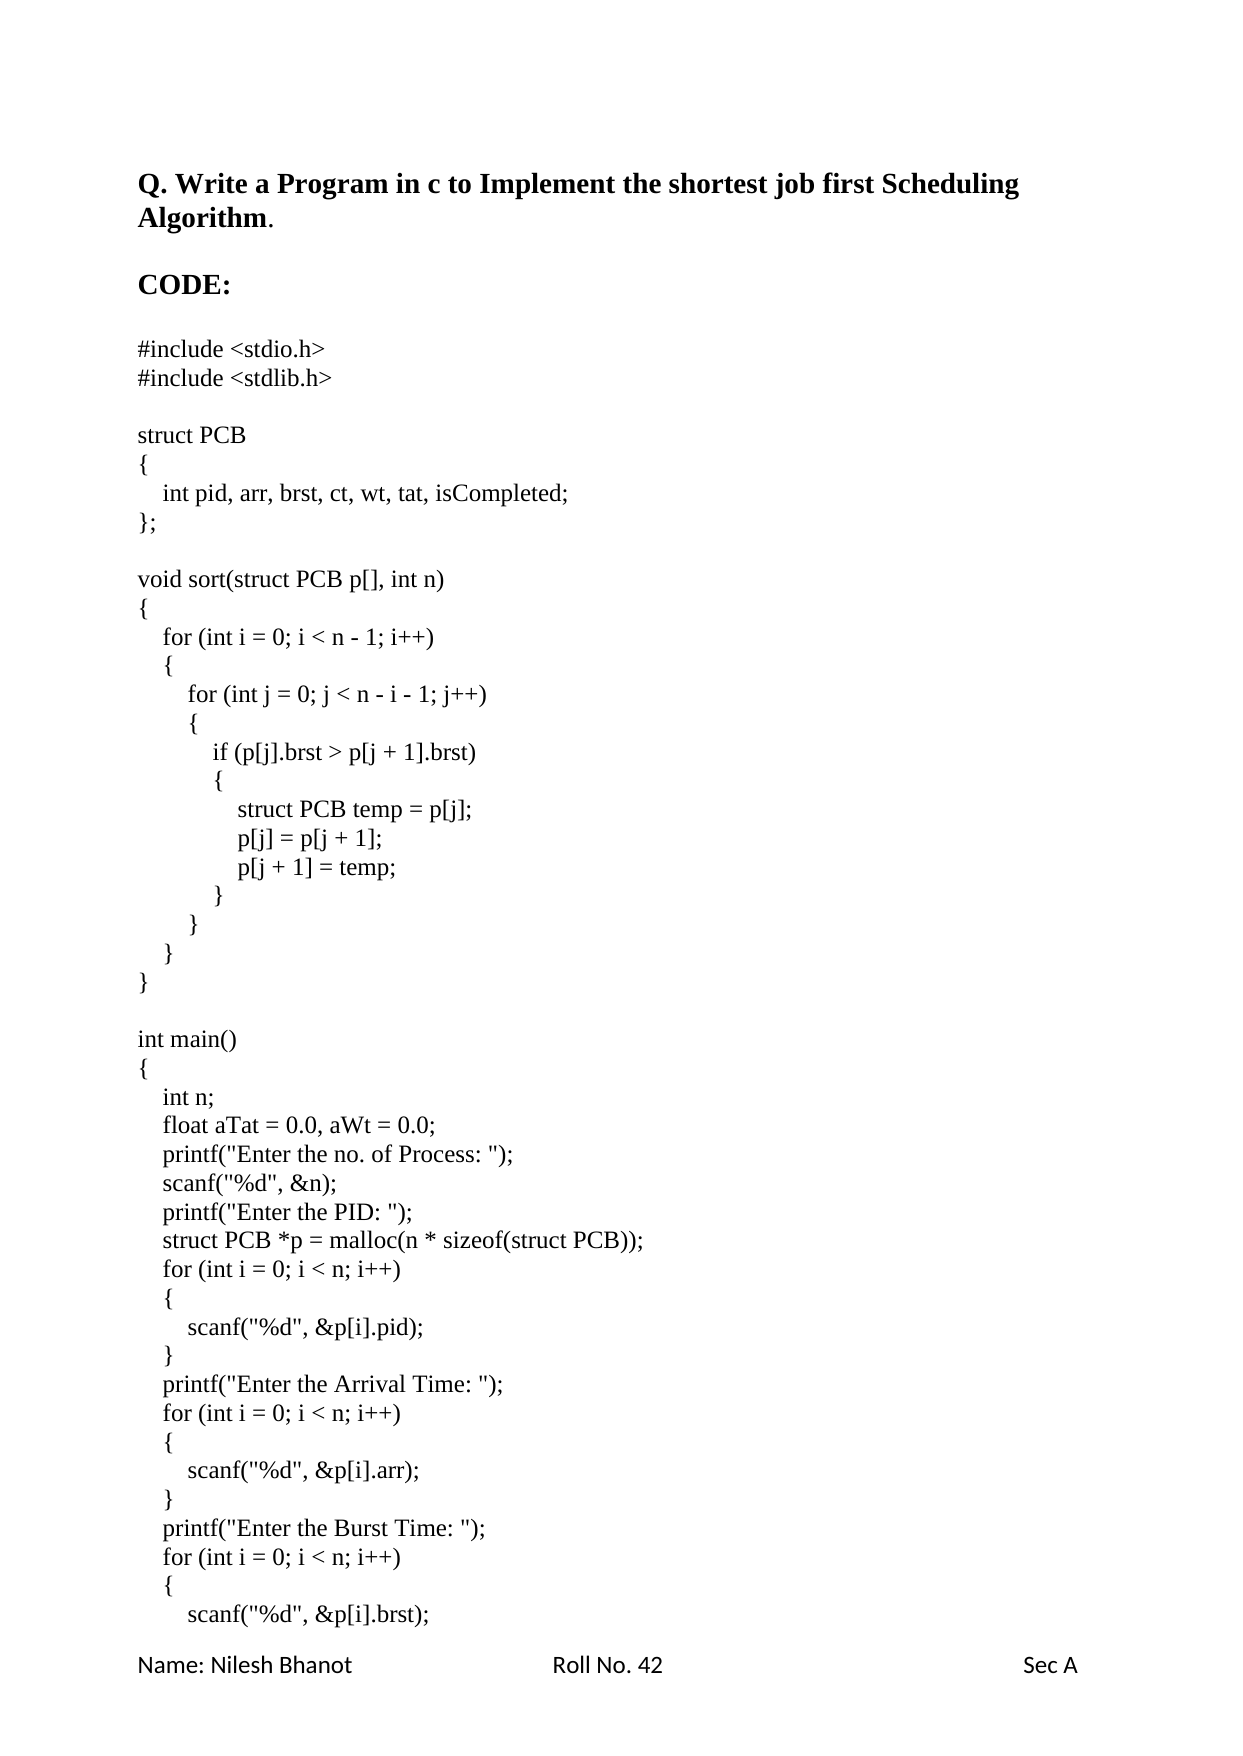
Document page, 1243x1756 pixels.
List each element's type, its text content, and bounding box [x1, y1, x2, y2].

text scanf("%d", &p[i].brst); [137, 1599, 1103, 1628]
text #include <stdio.h> [137, 334, 1103, 363]
text struct PCB [137, 421, 1103, 449]
text p[j + 1] = temp; [137, 852, 1103, 881]
text void sort(struct PCB p[], int n) [137, 564, 1103, 593]
text } [137, 1484, 1103, 1513]
text { [137, 593, 1103, 622]
text int n; [137, 1082, 1103, 1111]
text scanf("%d", &n); [137, 1168, 1103, 1197]
text } [137, 938, 1103, 967]
text int pid, arr, brst, ct, wt, tat, isCompleted; [137, 478, 1103, 507]
text printf("Enter the Arrival Time: "); [137, 1369, 1103, 1398]
text } [137, 1341, 1103, 1369]
text for (int i = 0; i < n; i++) [137, 1398, 1103, 1427]
text if (p[j].brst > p[j + 1].brst) [137, 737, 1103, 766]
text #include <stdlib.h> [137, 363, 1103, 392]
text { [137, 1053, 1103, 1082]
text Q. Write a Program in c to Implement the shortest job first Scheduling Algorithm. [137, 167, 1103, 234]
text scanf("%d", &p[i].arr); [137, 1456, 1103, 1484]
text scanf("%d", &p[i].pid); [137, 1312, 1103, 1341]
text } [137, 967, 1103, 996]
text { [137, 1571, 1103, 1599]
text } [137, 909, 1103, 938]
text }; [137, 507, 1103, 536]
text printf("Enter the PID: "); [137, 1197, 1103, 1226]
text float aTat = 0.0, aWt = 0.0; [137, 1111, 1103, 1139]
text { [137, 708, 1103, 737]
text CODE: [137, 267, 1103, 301]
text { [137, 1283, 1103, 1312]
text p[j] = p[j + 1]; [137, 823, 1103, 852]
text for (int i = 0; i < n - 1; i++) [137, 622, 1103, 651]
text { [137, 1427, 1103, 1456]
text for (int i = 0; i < n; i++) [137, 1254, 1103, 1283]
text { [137, 449, 1103, 478]
text printf("Enter the Burst Time: "); [137, 1513, 1103, 1542]
text printf("Enter the no. of Process: "); [137, 1139, 1103, 1168]
text struct PCB *p = malloc(n * sizeof(struct PCB)); [137, 1226, 1103, 1254]
text } [137, 881, 1103, 909]
text int main() [137, 1024, 1103, 1053]
text for (int i = 0; i < n; i++) [137, 1542, 1103, 1571]
text { [137, 766, 1103, 794]
text { [137, 651, 1103, 679]
text for (int j = 0; j < n - i - 1; j++) [137, 679, 1103, 708]
text struct PCB temp = p[j]; [137, 794, 1103, 823]
